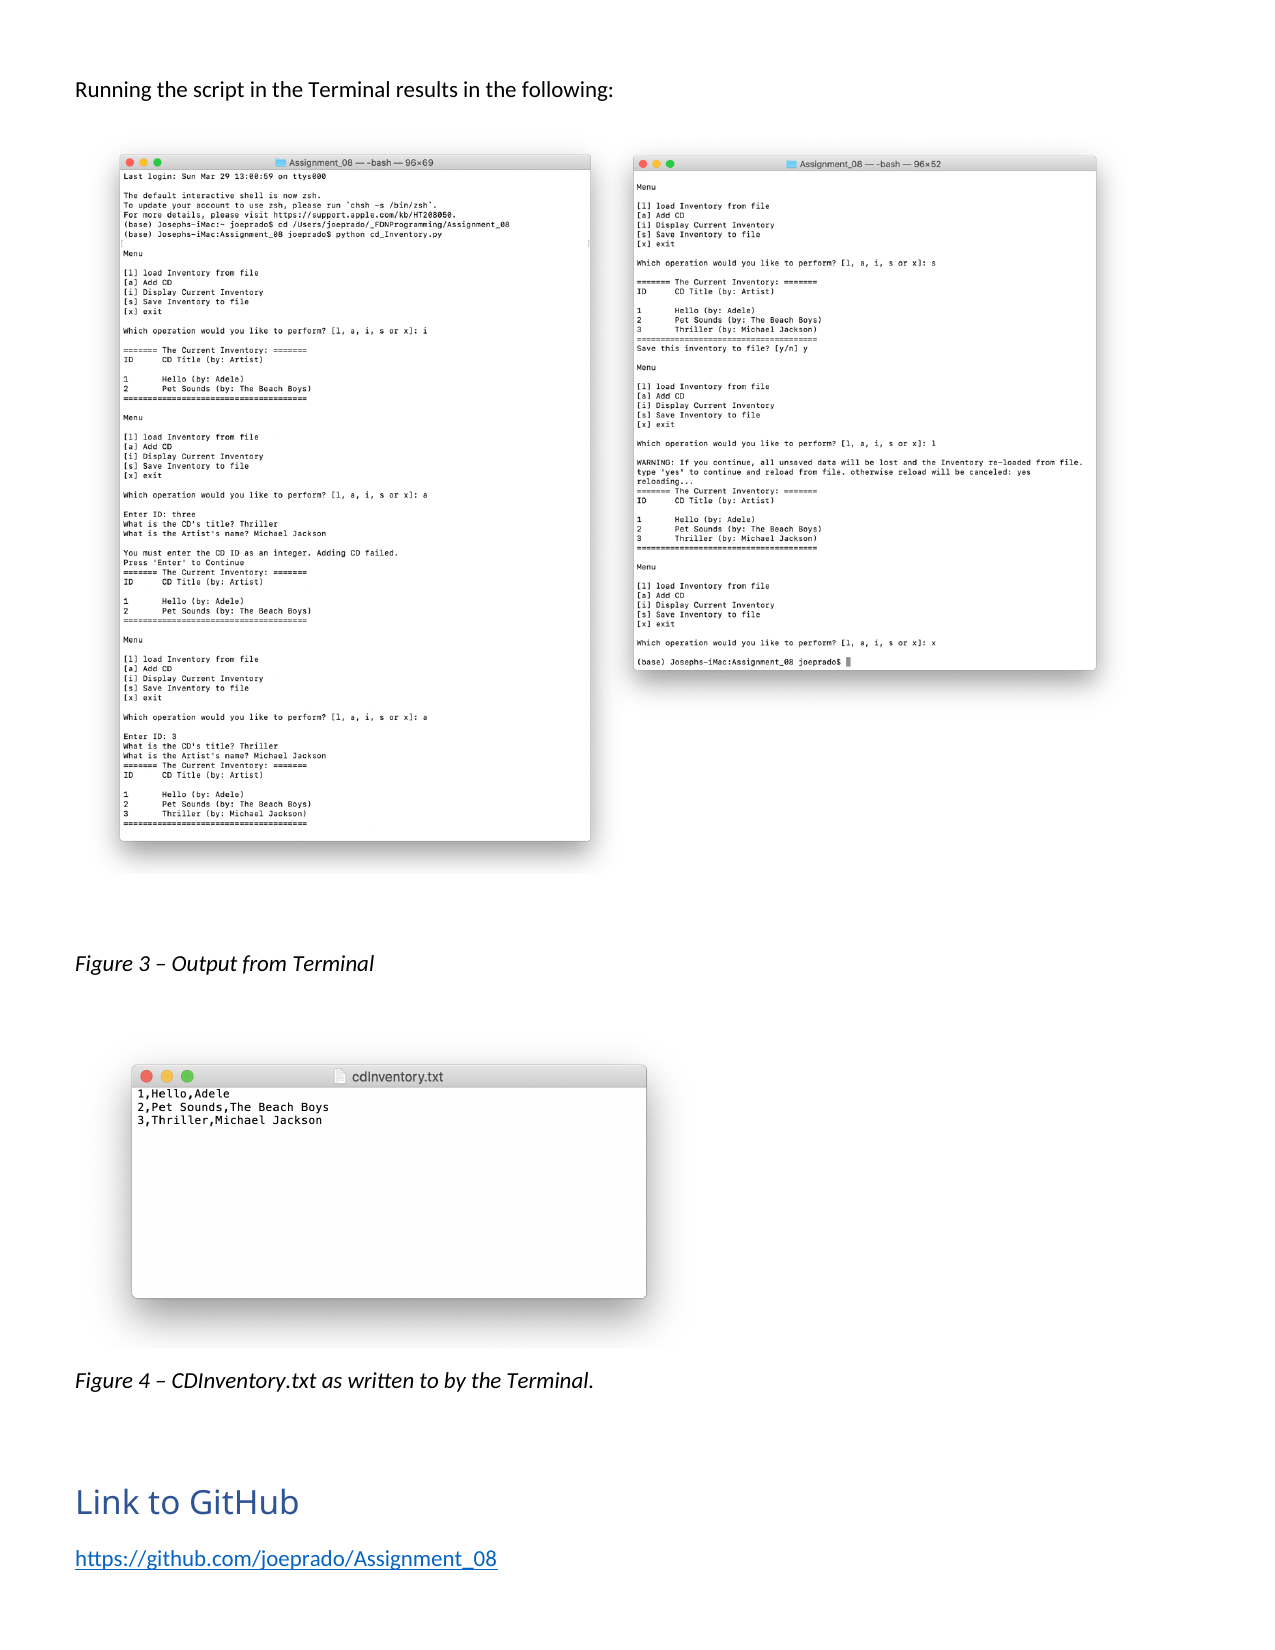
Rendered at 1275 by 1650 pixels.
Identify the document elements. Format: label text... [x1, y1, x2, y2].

text Link to GitHub [75, 1479, 1200, 1524]
subtitle Figure 3 – Output from Terminal [75, 949, 1200, 977]
text Figure 4 – CDInventory.txt as written to by the Terminal. [75, 1366, 1200, 1394]
text Running the script in the Terminal results in the following: [75, 75, 1200, 103]
picture [81, 128, 1134, 874]
picture [75, 1026, 703, 1348]
text https://github.com/joeprado/Assignment_08 [75, 1544, 1200, 1573]
